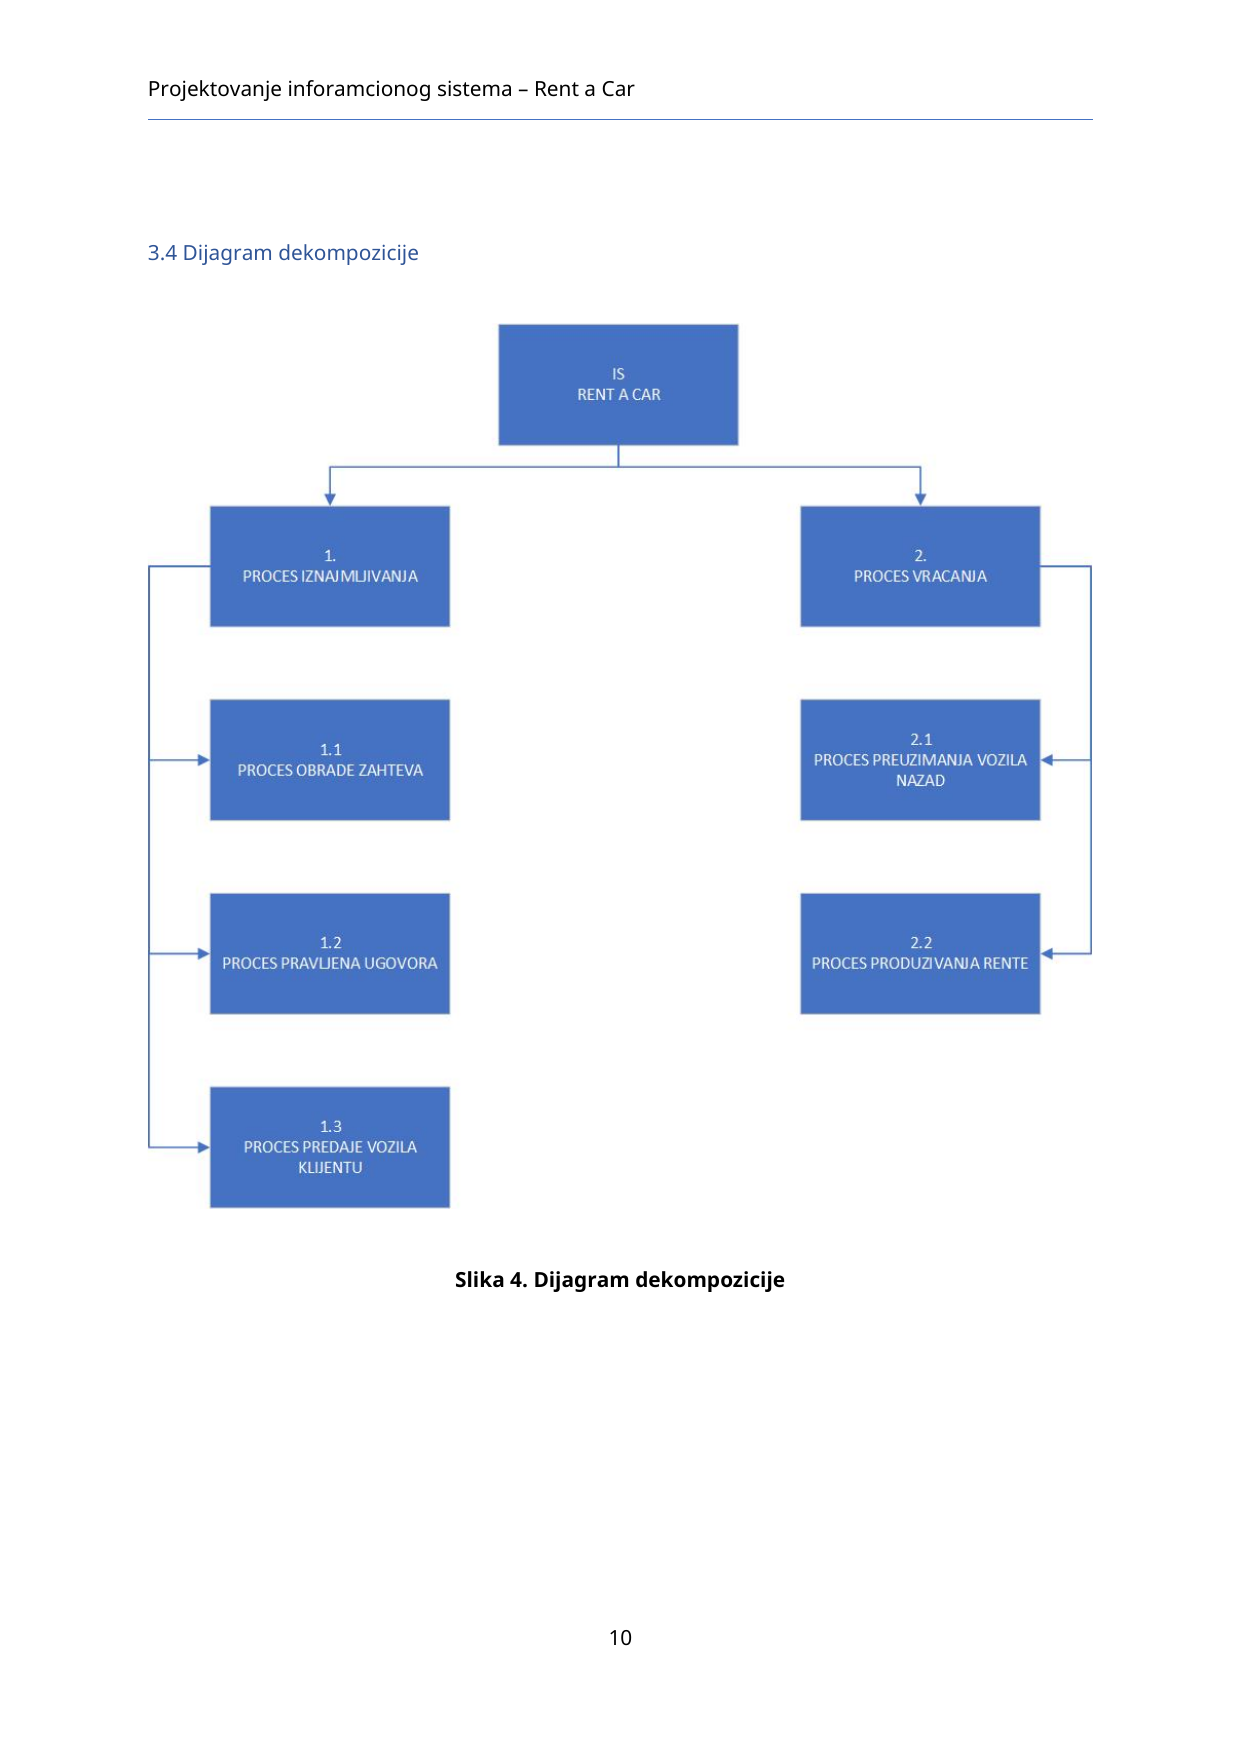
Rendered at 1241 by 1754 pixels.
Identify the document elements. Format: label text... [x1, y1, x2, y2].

text Slika 4. Dijagram dekompozicije [148, 1266, 1093, 1294]
picture [147, 323, 1093, 1209]
subtitle 3.4 Dijagram dekompozicije [148, 238, 1093, 266]
